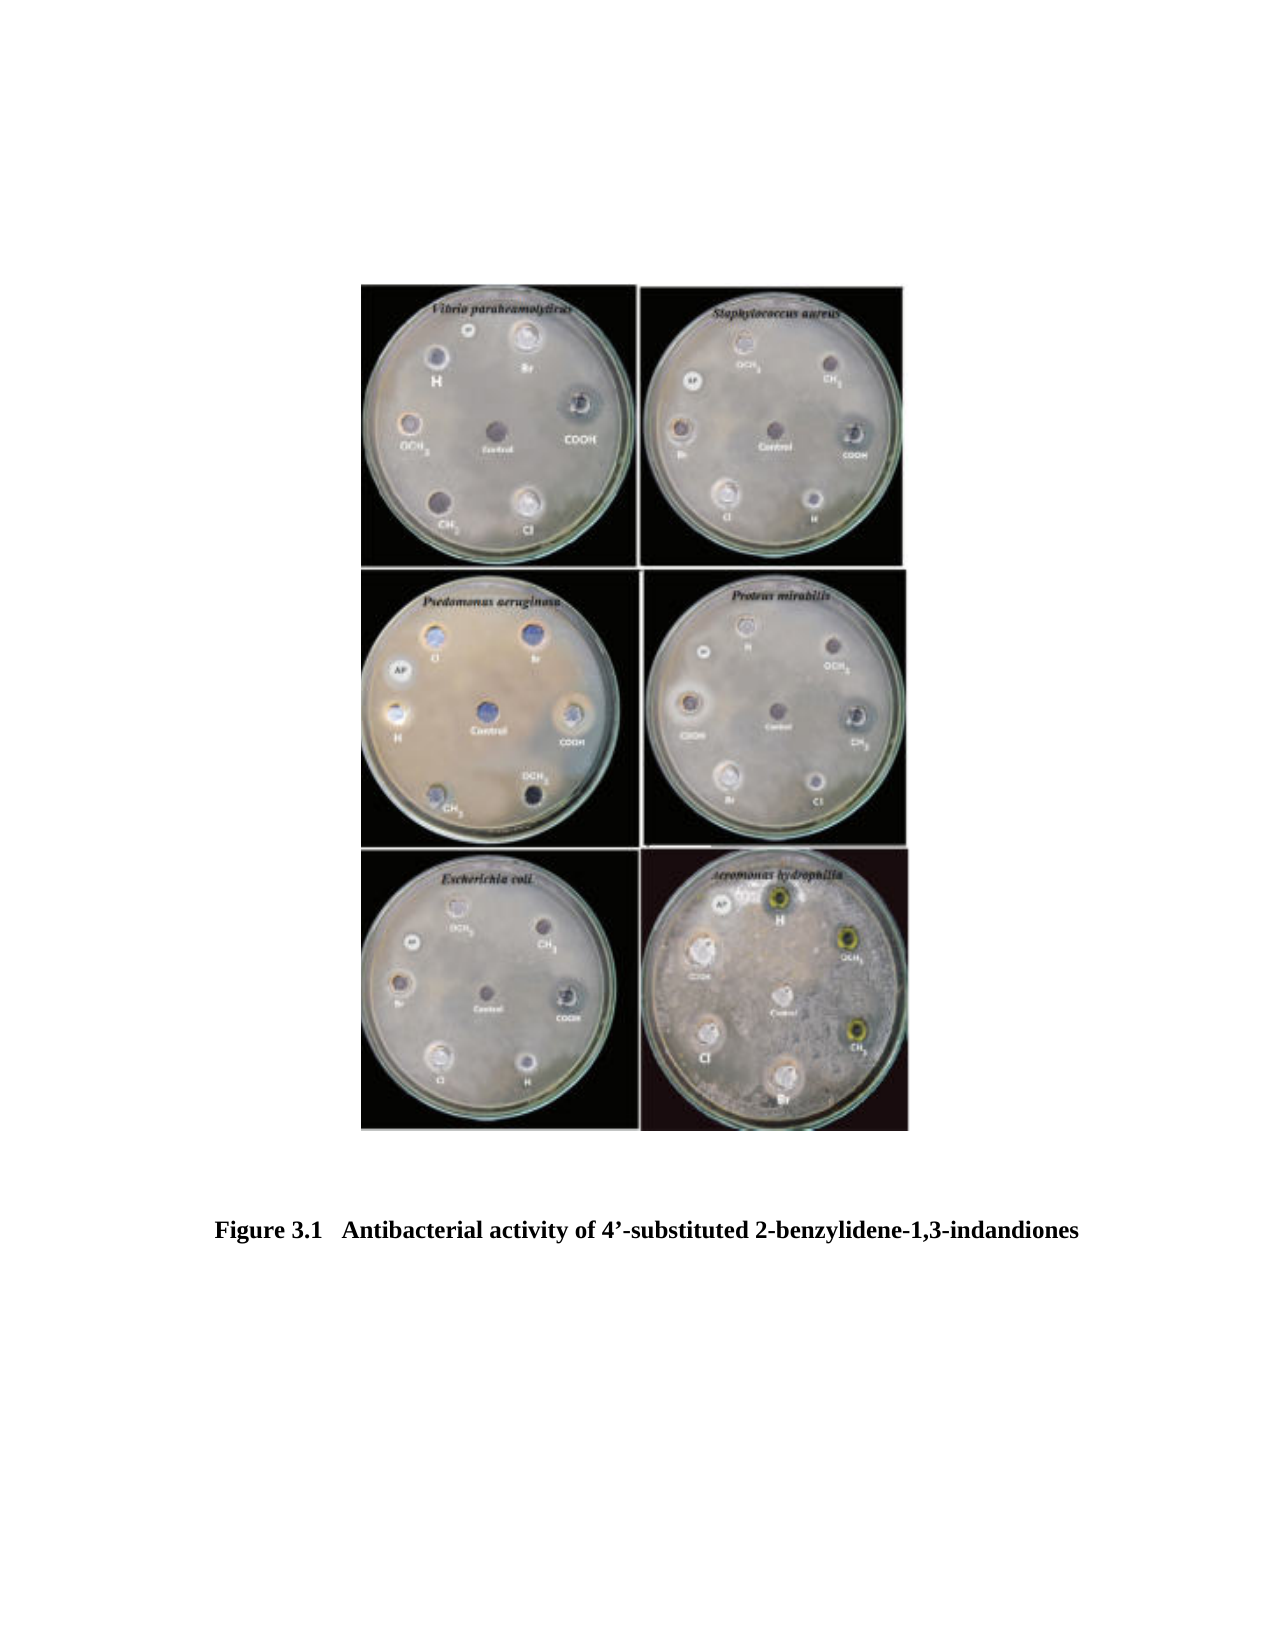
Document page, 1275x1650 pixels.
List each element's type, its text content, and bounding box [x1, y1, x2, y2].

picture [361, 283, 910, 1131]
text Figure 3.1 Antibacterial activity of 4’-substituted 2-benzylidene-1,3-indandiones [150, 1216, 1144, 1244]
